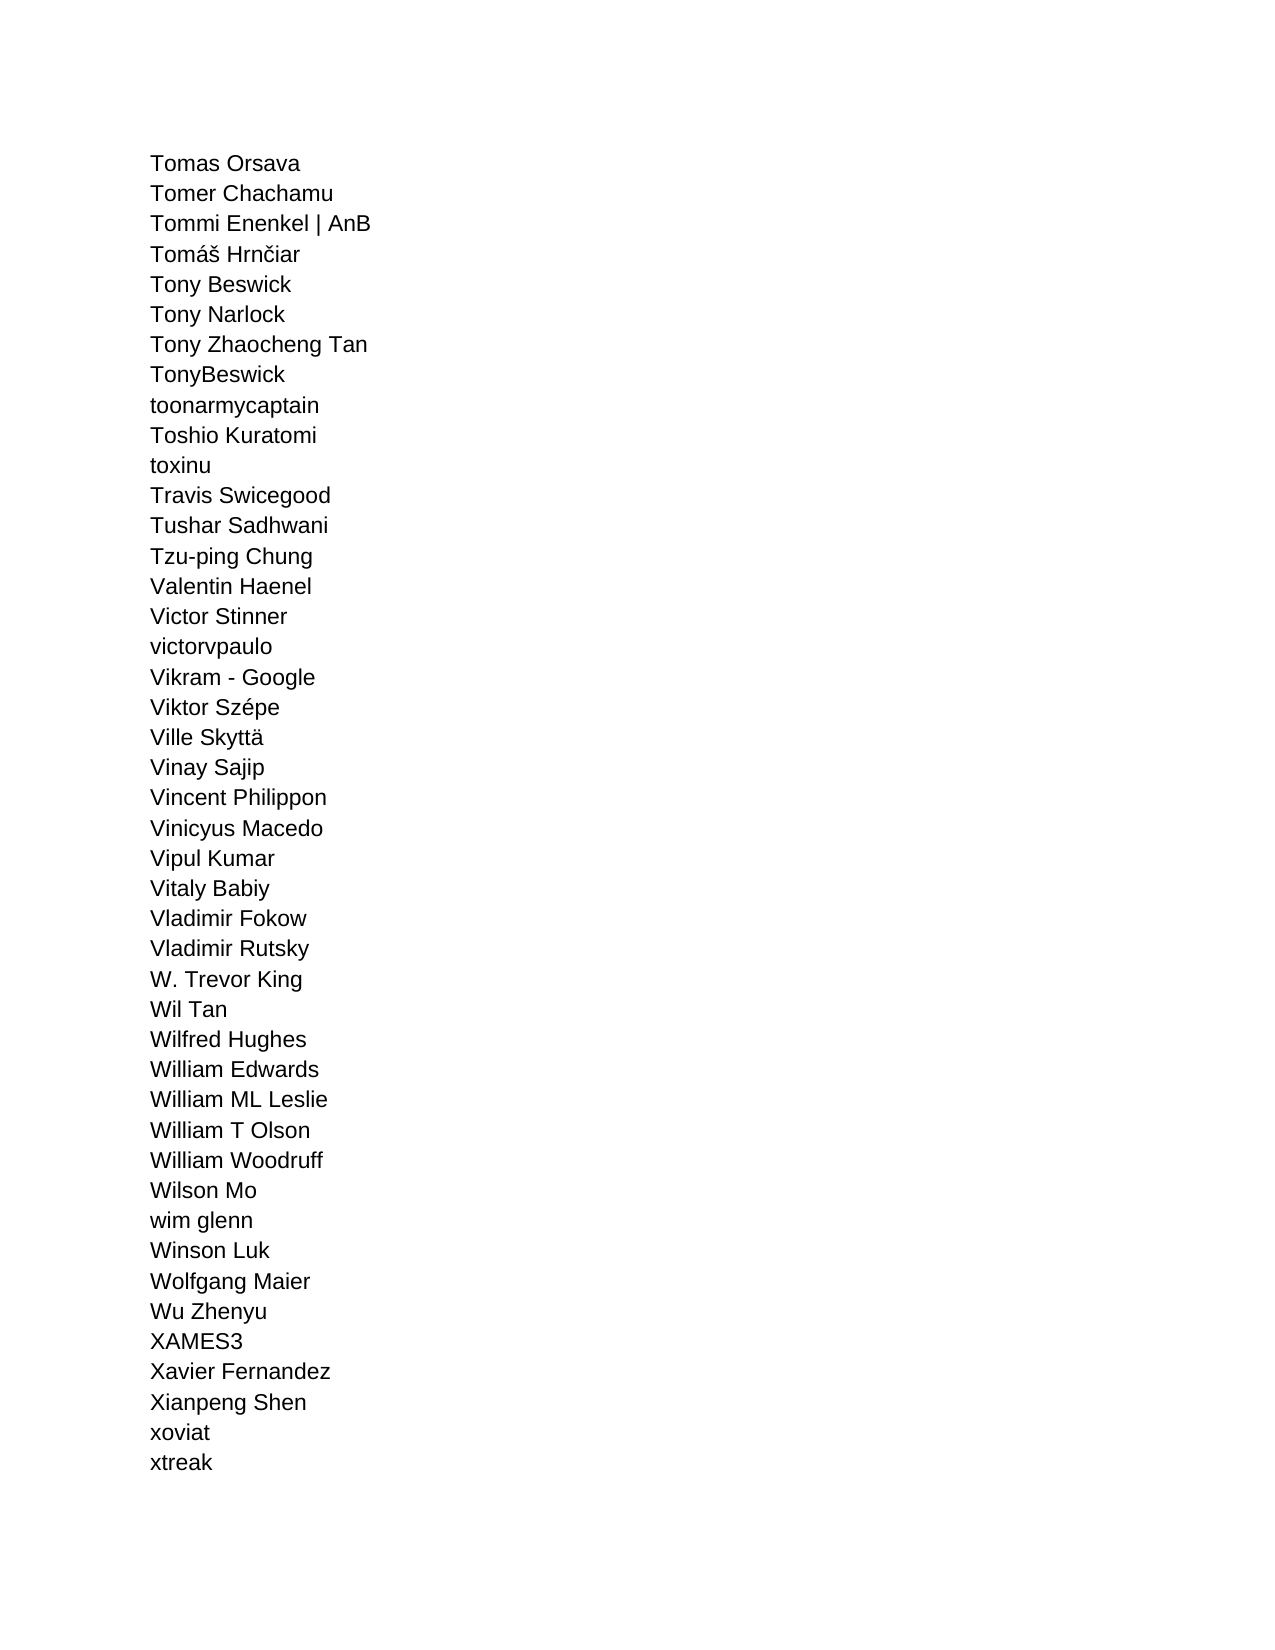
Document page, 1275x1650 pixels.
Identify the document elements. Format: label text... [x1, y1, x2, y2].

text Xianpeng Shen [150, 1388, 1125, 1415]
text Xavier Fernandez [150, 1358, 1125, 1385]
text Winson Luk [150, 1237, 1125, 1264]
text Vladimir Fokow [150, 905, 1125, 932]
text Wu Zhenyu [150, 1298, 1125, 1324]
text toonarmycaptain [150, 392, 1125, 418]
text victorvpaulo [150, 633, 1125, 660]
text Vitaly Babiy [150, 875, 1125, 901]
text Wolfgang Maier [150, 1268, 1125, 1294]
text Valentin Haenel [150, 573, 1125, 599]
text Vinay Sajip [150, 754, 1125, 781]
text Tony Narlock [150, 301, 1125, 327]
text Wilfred Hughes [150, 1026, 1125, 1052]
text Viktor Szépe [150, 694, 1125, 720]
text Tzu-ping Chung [150, 543, 1125, 569]
text Toshio Kuratomi [150, 422, 1125, 448]
text Ville Skyttä [150, 724, 1125, 750]
text Wil Tan [150, 996, 1125, 1022]
text Victor Stinner [150, 603, 1125, 629]
text Wilson Mo [150, 1177, 1125, 1203]
text Tony Zhaocheng Tan [150, 331, 1125, 358]
text Travis Swicegood [150, 482, 1125, 509]
text Tomer Chachamu [150, 180, 1125, 207]
text wim glenn [150, 1207, 1125, 1234]
text Vinicyus Macedo [150, 814, 1125, 841]
text Tushar Sadhwani [150, 512, 1125, 539]
text William T Olson [150, 1117, 1125, 1143]
text William Edwards [150, 1056, 1125, 1083]
text Vipul Kumar [150, 845, 1125, 871]
text Tomáš Hrnčiar [150, 241, 1125, 267]
text Tommi Enenkel | AnB [150, 210, 1125, 237]
text Tomas Orsava [150, 150, 1125, 176]
text W. Trevor King [150, 966, 1125, 992]
text xtreak [150, 1449, 1125, 1475]
text TonyBeswick [150, 361, 1125, 388]
text Tony Beswick [150, 271, 1125, 297]
text William ML Leslie [150, 1086, 1125, 1113]
text XAMES3 [150, 1328, 1125, 1354]
text toxinu [150, 452, 1125, 478]
text William Woodruff [150, 1147, 1125, 1173]
text Vincent Philippon [150, 784, 1125, 811]
text Vikram - Google [150, 663, 1125, 690]
text Vladimir Rutsky [150, 935, 1125, 962]
text xoviat [150, 1419, 1125, 1445]
